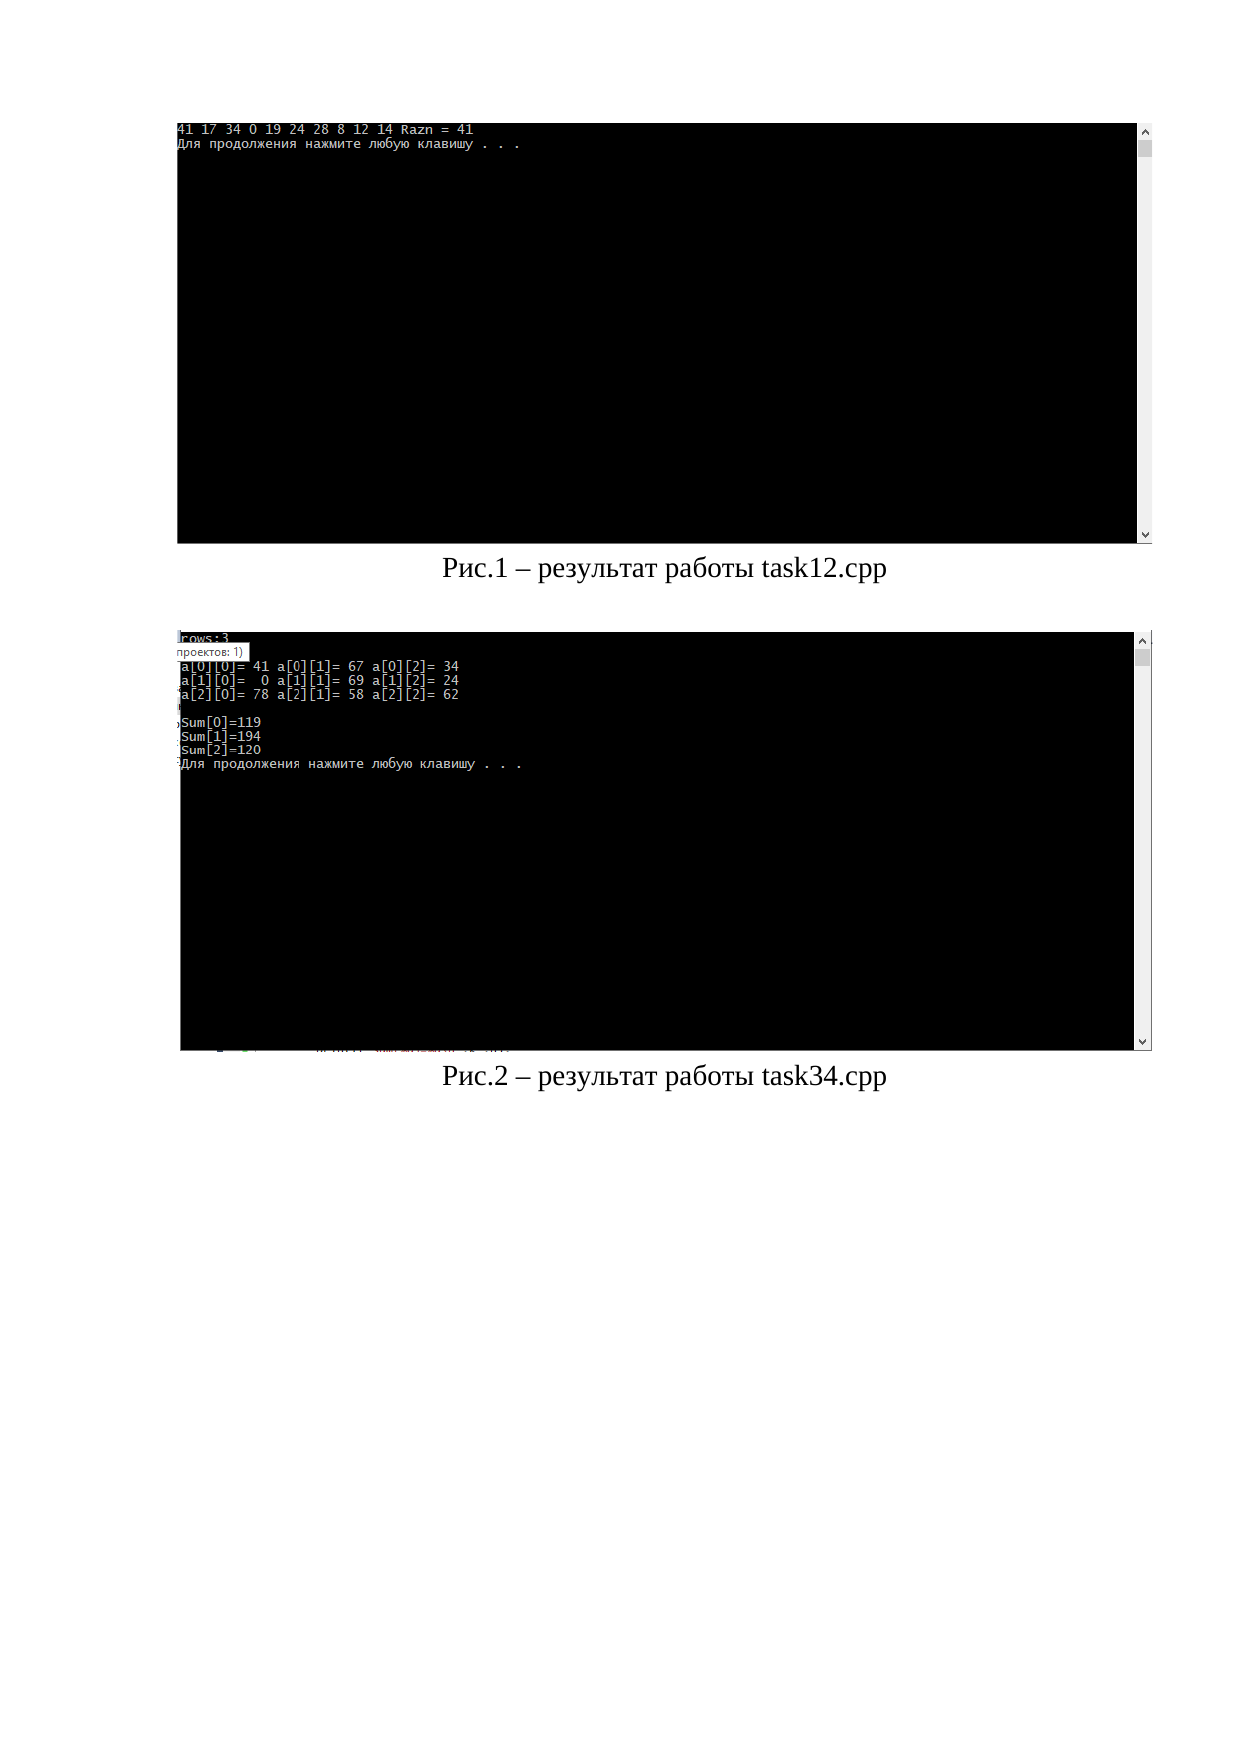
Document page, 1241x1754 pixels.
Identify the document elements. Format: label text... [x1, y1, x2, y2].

picture [177, 118, 1153, 544]
picture [177, 630, 1153, 1052]
text Рис.2 – результат работы task34.cpp [177, 1058, 1152, 1091]
text Рис.1 – результат работы task12.cpp [177, 550, 1152, 584]
